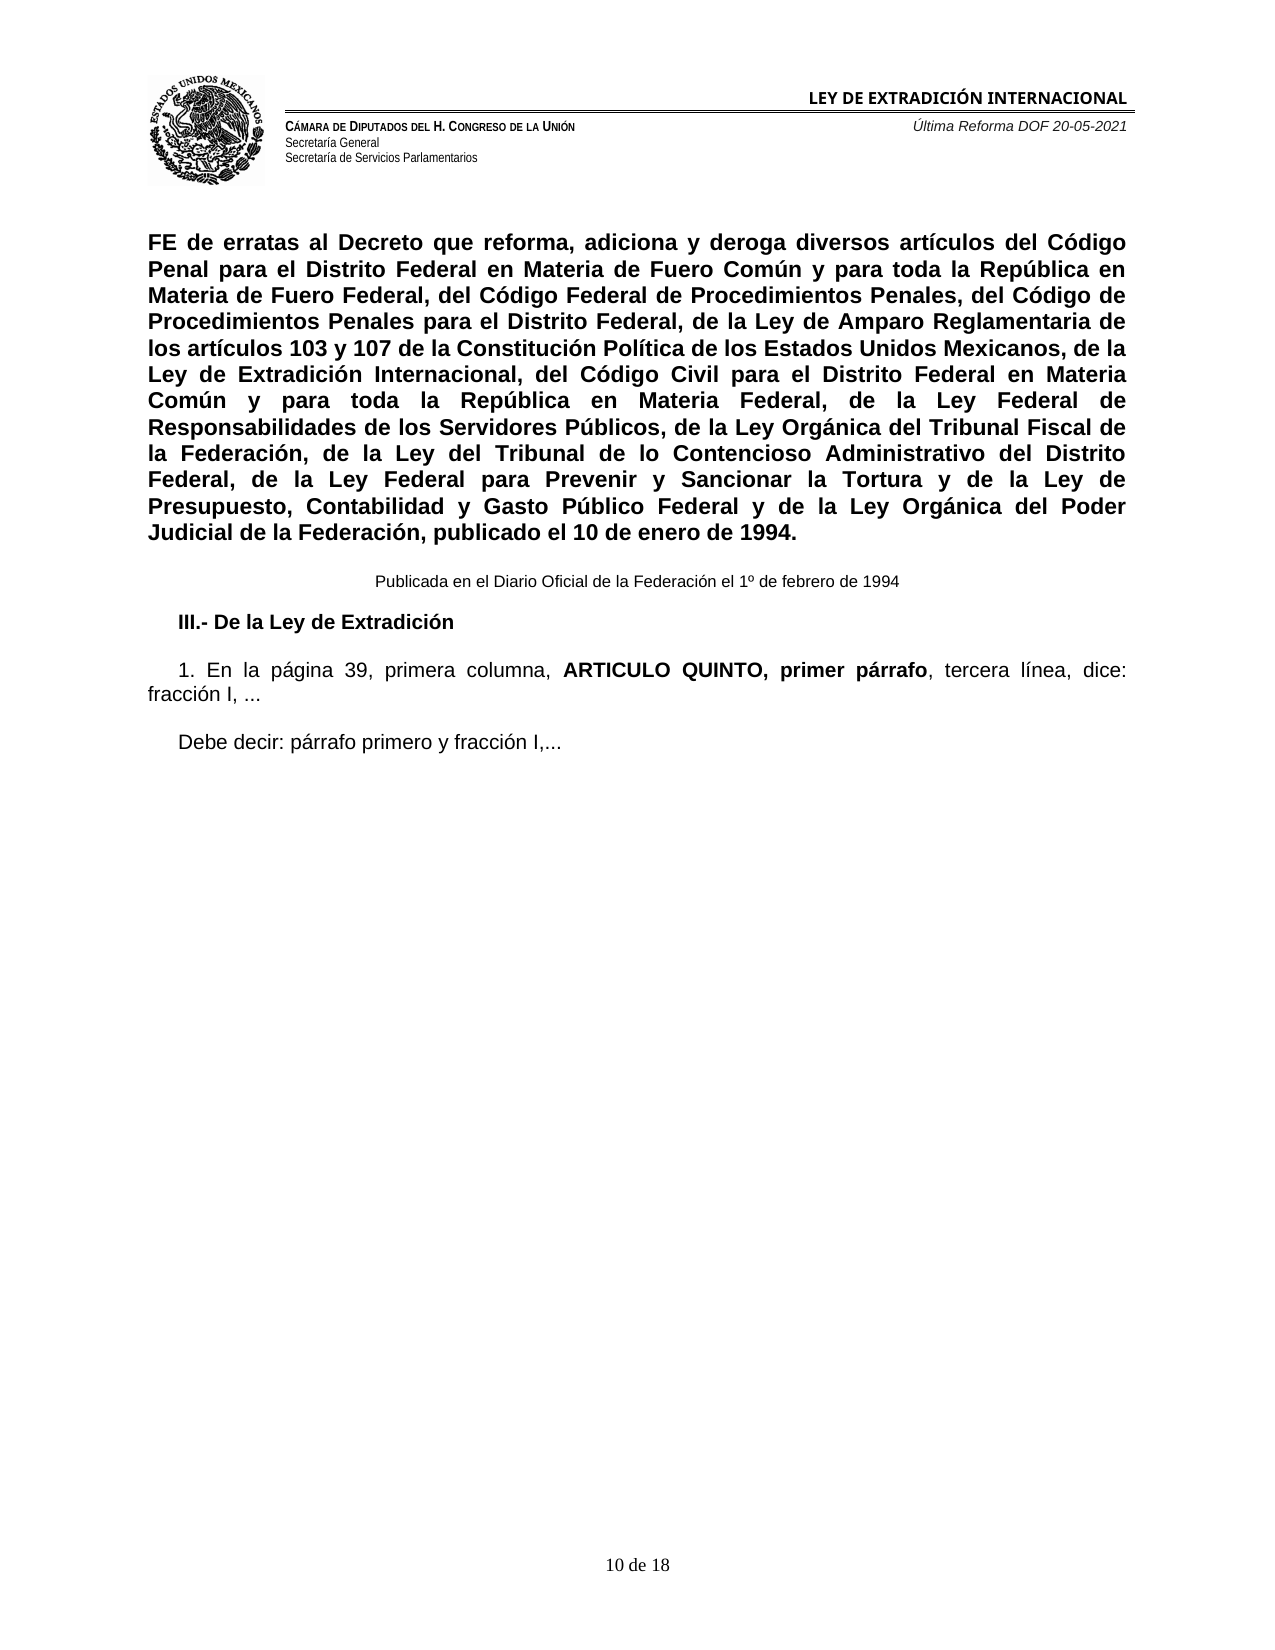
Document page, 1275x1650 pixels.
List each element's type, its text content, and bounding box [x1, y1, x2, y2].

text Publicada en el Diario Oficial de la Federación el 1º de febrero de 1994 [148, 572, 1127, 591]
text 1. En la página 39, primera columna, ARTICULO QUINTO, primer párrafo, tercera línea, dice: fracción I, ... [148, 658, 1127, 706]
text III.- De la Ley de Extradición [148, 610, 1127, 634]
text Debe decir: párrafo primero y fracción I,... [148, 730, 1127, 754]
text FE de erratas al Decreto que reforma, adiciona y deroga diversos artículos del Código Penal para el Distrito Federal en Materia de Fuero Común y para toda la República en Materia de Fuero Federal, del Código Federal de Procedimientos Penales, del Código de Procedimientos Penales para el Distrito Federal, de la Ley de Amparo Reglamentaria de los artículos 103 y 107 de la Constitución Política de los Estados Unidos Mexicanos, de la Ley de Extradición Internacional, del Código Civil para el Distrito Federal en Materia Común y para toda la República en Materia Federal, de la Ley Federal de Responsabilidades de los Servidores Públicos, de la Ley Orgánica del Tribunal Fiscal de la Federación, de la Ley del Tribunal de lo Contencioso Administrativo del Distrito Federal, de la Ley Federal para Prevenir y Sancionar la Tortura y de la Ley de Presupuesto, Contabilidad y Gasto Público Federal y de la Ley Orgánica del Poder Judicial de la Federación, publicado el 10 de enero de 1994. [148, 229, 1127, 545]
